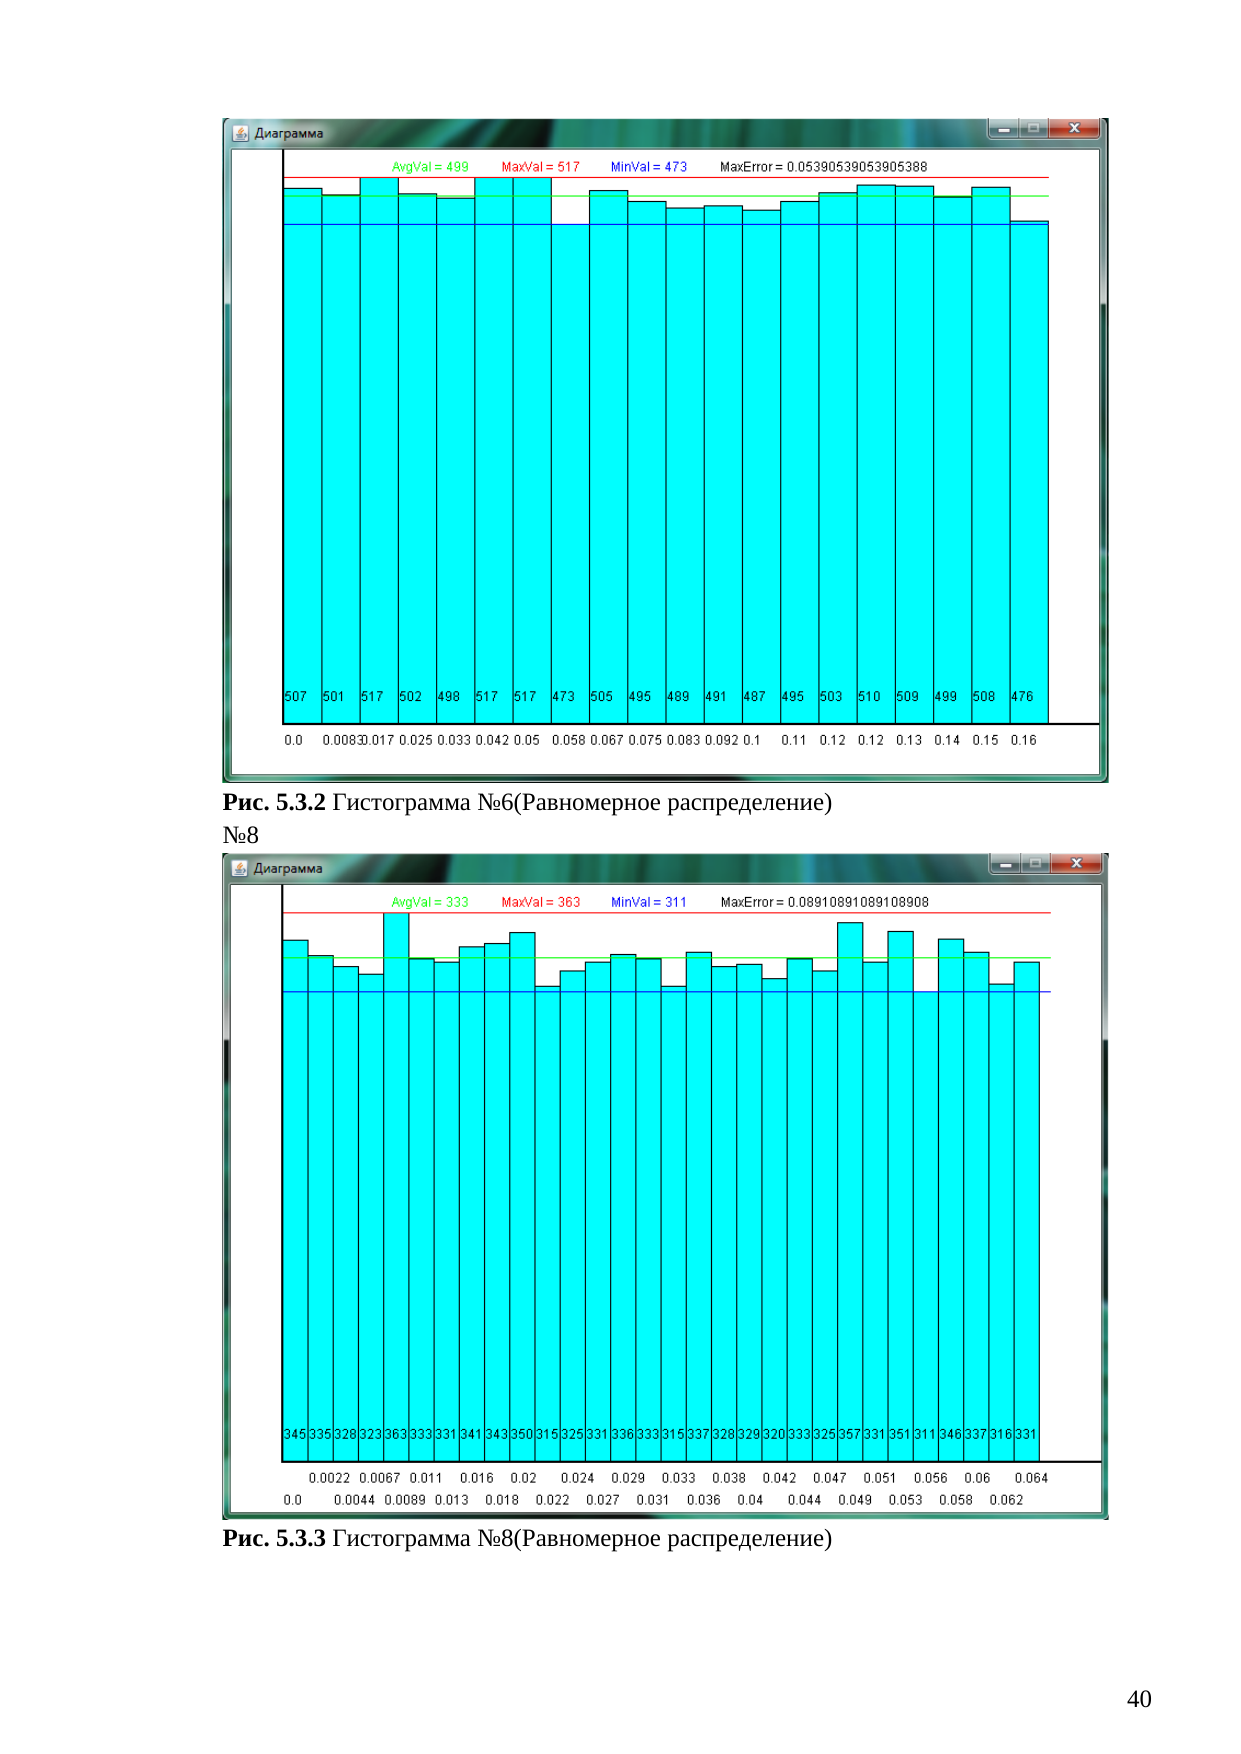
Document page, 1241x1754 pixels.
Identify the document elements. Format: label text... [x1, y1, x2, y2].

text Рис. 5.3.3 Гистограмма №8(Равномерное распределение) [222, 1523, 1152, 1552]
picture [222, 118, 1109, 783]
text Рис. 5.3.2 Гистограмма №6(Равномерное распределение) [222, 787, 1152, 816]
text №8 [222, 820, 1152, 849]
picture [222, 853, 1109, 1520]
